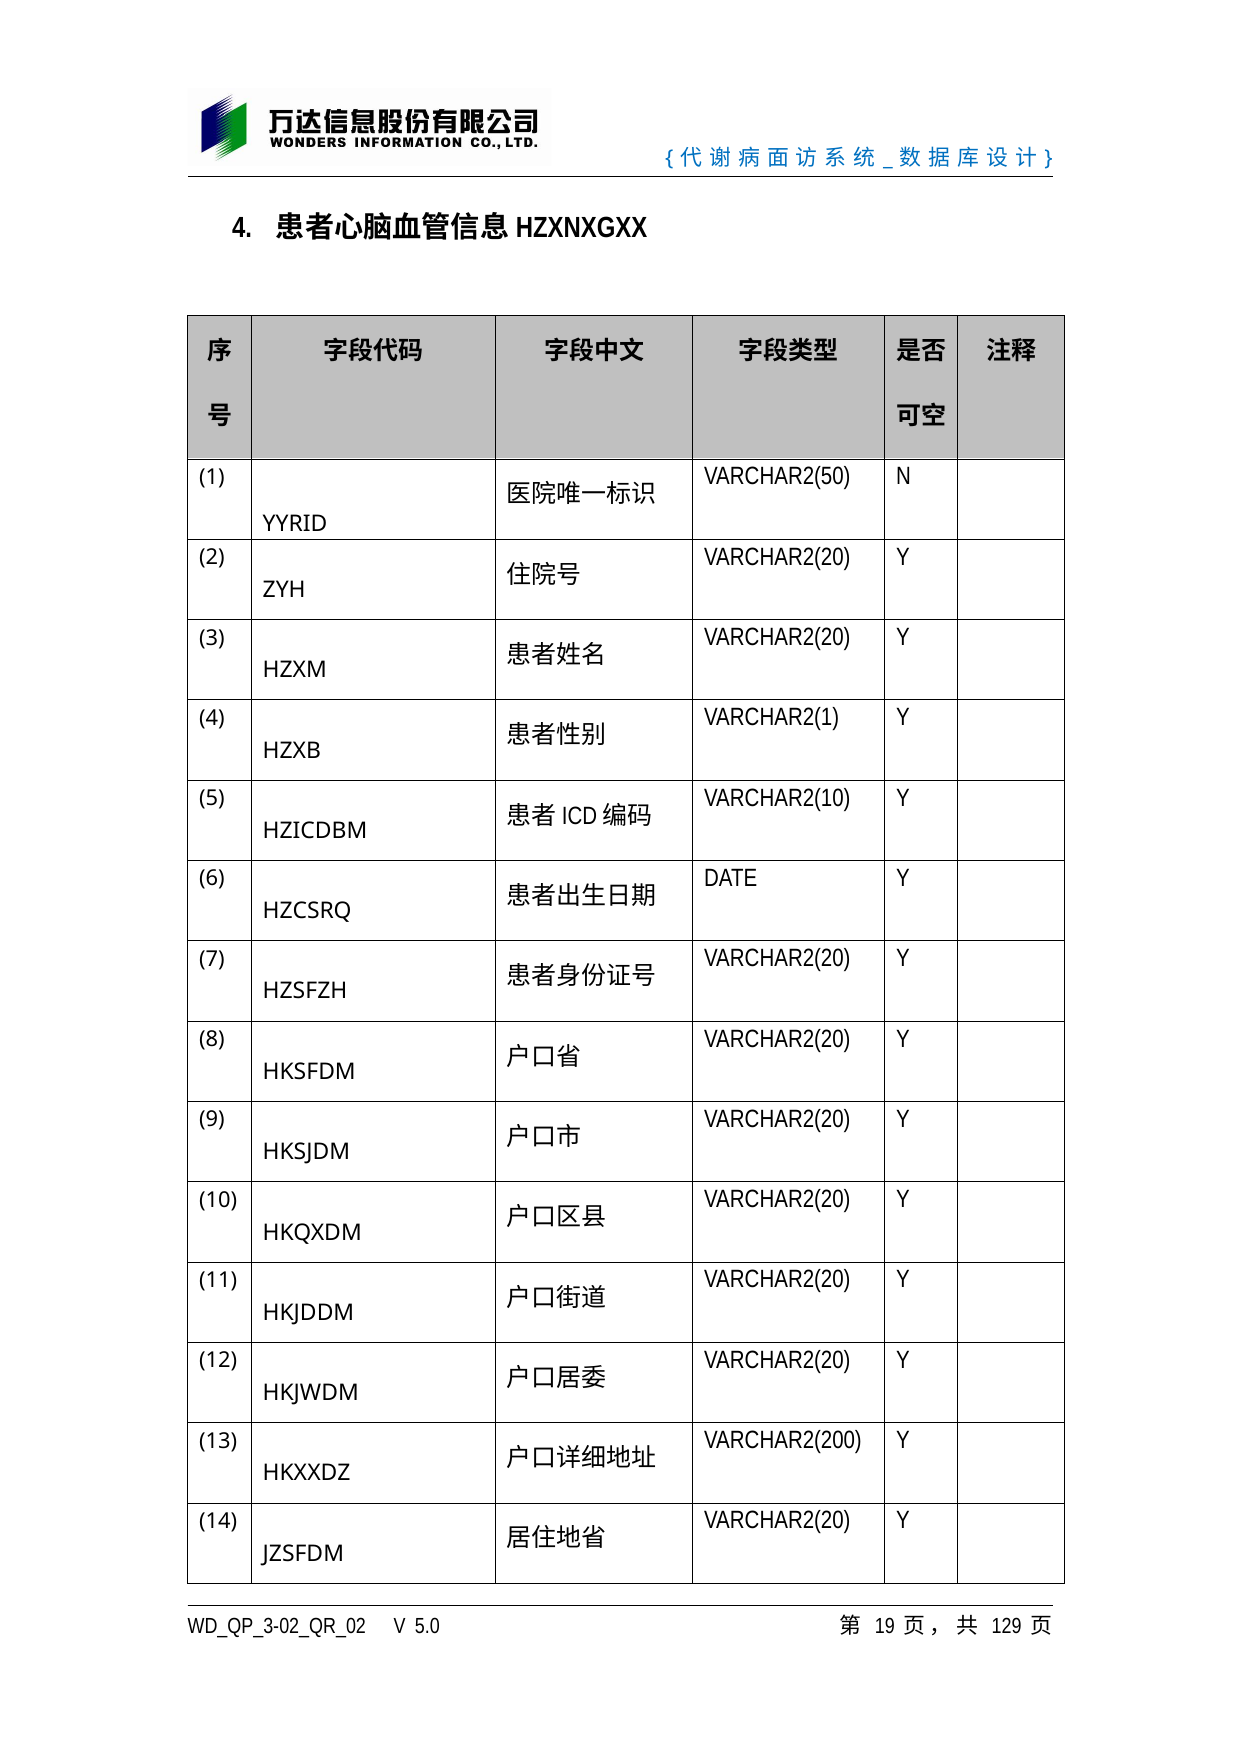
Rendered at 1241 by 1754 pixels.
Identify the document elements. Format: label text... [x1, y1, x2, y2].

table_cell Y [885, 1182, 957, 1262]
table_cell HKQXDM [252, 1182, 495, 1262]
table_cell Y [885, 1343, 957, 1422]
table_cell Y [885, 1423, 957, 1502]
table_cell [958, 861, 1064, 940]
table_cell [188, 620, 251, 699]
table_cell 患者ICD编码 [496, 781, 692, 860]
table_cell [958, 1504, 1064, 1583]
table_cell [188, 460, 251, 539]
table_cell 医院唯一标识 [496, 460, 692, 539]
table_cell [958, 1263, 1064, 1342]
table_cell VARCHAR2(20) [693, 620, 884, 699]
table_cell [958, 941, 1064, 1021]
table_cell HKXXDZ [252, 1423, 495, 1502]
table_cell [188, 1423, 251, 1502]
table_cell [958, 700, 1064, 780]
table_cell [958, 1182, 1064, 1262]
table_cell Y [885, 1263, 957, 1342]
table_cell HZSFZH [252, 941, 495, 1021]
table_cell DATE [693, 861, 884, 940]
table_cell VARCHAR2(20) [693, 1102, 884, 1181]
table_cell 居住地省 [496, 1504, 692, 1583]
table_cell [958, 620, 1064, 699]
subtitle 患者心脑血管信息 HZXNXGXX [232, 192, 1053, 257]
table_cell 户口区县 [496, 1182, 692, 1262]
table_cell Y [885, 1504, 957, 1583]
table_cell 患者姓名 [496, 620, 692, 699]
table_cell HKSJDM [252, 1102, 495, 1181]
table_cell VARCHAR2(50) [693, 460, 884, 539]
table_cell VARCHAR2(20) [693, 540, 884, 619]
table_cell [188, 1263, 251, 1342]
table_cell VARCHAR2(20) [693, 1263, 884, 1342]
table_header 字段类型 [693, 316, 884, 458]
table_cell [188, 1504, 251, 1583]
table_cell [958, 781, 1064, 860]
table_cell VARCHAR2(20) [693, 1504, 884, 1583]
table_cell Y [885, 540, 957, 619]
table_cell HZCSRQ [252, 861, 495, 940]
table_cell 户口市 [496, 1102, 692, 1181]
table_cell 住院号 [496, 540, 692, 619]
table_cell YYRID [252, 460, 495, 539]
table_cell VARCHAR2(20) [693, 1182, 884, 1262]
table_cell 患者出生日期 [496, 861, 692, 940]
table_header 注释 [958, 316, 1064, 458]
table_cell [958, 460, 1064, 539]
table_cell VARCHAR2(200) [693, 1423, 884, 1502]
table_cell VARCHAR2(10) [693, 781, 884, 860]
table_cell [188, 540, 251, 619]
table_cell [188, 700, 251, 780]
table_cell Y [885, 620, 957, 699]
table_header 字段中文 [496, 316, 692, 458]
table_cell Y [885, 941, 957, 1021]
table_cell VARCHAR2(1) [693, 700, 884, 780]
table_cell HZXM [252, 620, 495, 699]
table_cell [188, 1102, 251, 1181]
table_header 字段代码 [252, 316, 495, 458]
table_cell N [885, 460, 957, 539]
table_cell [188, 781, 251, 860]
table_cell Y [885, 1022, 957, 1101]
table_cell 户口街道 [496, 1263, 692, 1342]
table_cell Y [885, 1102, 957, 1181]
table_cell HKJDDM [252, 1263, 495, 1342]
table_cell [958, 1102, 1064, 1181]
table_cell [958, 540, 1064, 619]
table_cell [958, 1022, 1064, 1101]
table_header 序号 [188, 316, 251, 458]
table_cell 户口省 [496, 1022, 692, 1101]
table_cell 户口居委 [496, 1343, 692, 1422]
picture [187, 88, 552, 166]
table_header 是否可空 [885, 316, 957, 458]
table_cell 患者身份证号 [496, 941, 692, 1021]
table_cell ZYH [252, 540, 495, 619]
table_cell [958, 1343, 1064, 1422]
table_cell Y [885, 861, 957, 940]
table_cell VARCHAR2(20) [693, 941, 884, 1021]
table_cell JZSFDM [252, 1504, 495, 1583]
table_cell VARCHAR2(20) [693, 1022, 884, 1101]
table_cell 患者性别 [496, 700, 692, 780]
table_cell [958, 1423, 1064, 1502]
table_cell VARCHAR2(20) [693, 1343, 884, 1422]
table_cell Y [885, 781, 957, 860]
table_cell Y [885, 700, 957, 780]
table_cell 户口详细地址 [496, 1423, 692, 1502]
table_cell HZXB [252, 700, 495, 780]
table_cell HZICDBM [252, 781, 495, 860]
table_cell [188, 1022, 251, 1101]
table_cell [188, 1182, 251, 1262]
table_cell [188, 1343, 251, 1422]
table_cell [188, 861, 251, 940]
table_cell HKSFDM [252, 1022, 495, 1101]
table_cell HKJWDM [252, 1343, 495, 1422]
table_cell [188, 941, 251, 1021]
